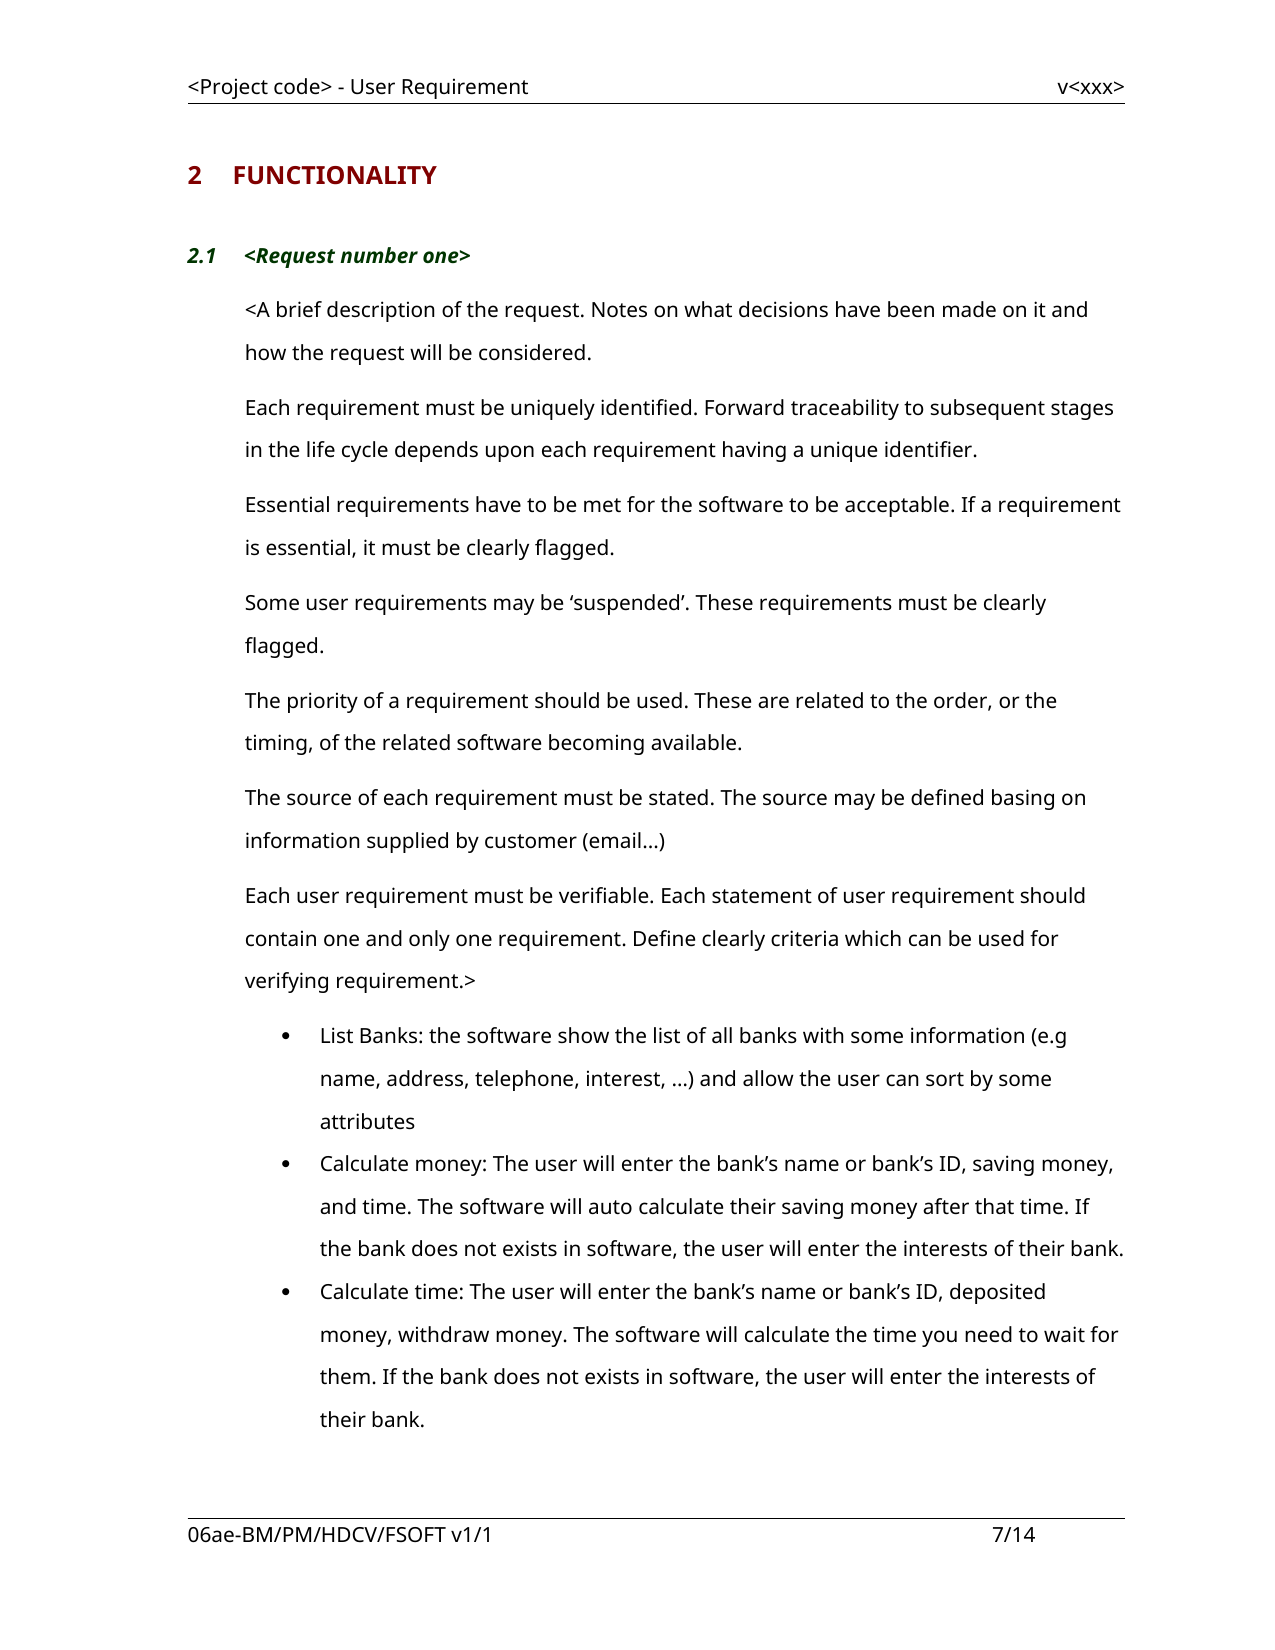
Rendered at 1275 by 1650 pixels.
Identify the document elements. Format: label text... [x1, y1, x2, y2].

text The priority of a requirement should be used. These are related to the order, or the timing, of the related software becoming available. [244, 686, 1125, 757]
list List Banks: the software show the list of all banks with some information (e.g name, address, telephone, interest, …) and allow the user can sort by some attributes [282, 1022, 1125, 1135]
text Each requirement must be uniquely identified. Forward traceability to subsequent stages in the life cycle depends upon each requirement having a unique identifier. [244, 393, 1125, 464]
text Some user requirements may be ‘suspended’. These requirements must be clearly flagged. [244, 588, 1125, 659]
list Calculate money: The user will enter the bank’s name or bank’s ID, saving money, and time. The software will auto calculate their saving money after that time. If the bank does not exists in software, the user will enter the interests of their bank. [282, 1149, 1125, 1263]
subtitle FUNCTIONALITY [187, 157, 1125, 192]
text Essential requirements have to be met for the software to be acceptable. If a requirement is essential, it must be clearly flagged. [244, 490, 1125, 561]
text Each user requirement must be verifiable. Each statement of user requirement should contain one and only one requirement. Define clearly criteria which can be used for verifying requirement.> [244, 881, 1125, 995]
subtitle <Request number one> [187, 242, 1125, 270]
list Calculate time: The user will enter the bank’s name or bank’s ID, deposited money, withdraw money. The software will calculate the time you need to wait for them. If the bank does not exists in software, the user will enter the interests of their bank. [282, 1277, 1125, 1433]
text The source of each requirement must be stated. The source may be defined basing on information supplied by customer (email...) [244, 783, 1125, 854]
text <A brief description of the request. Notes on what decisions have been made on it and how the request will be considered. [244, 295, 1125, 366]
